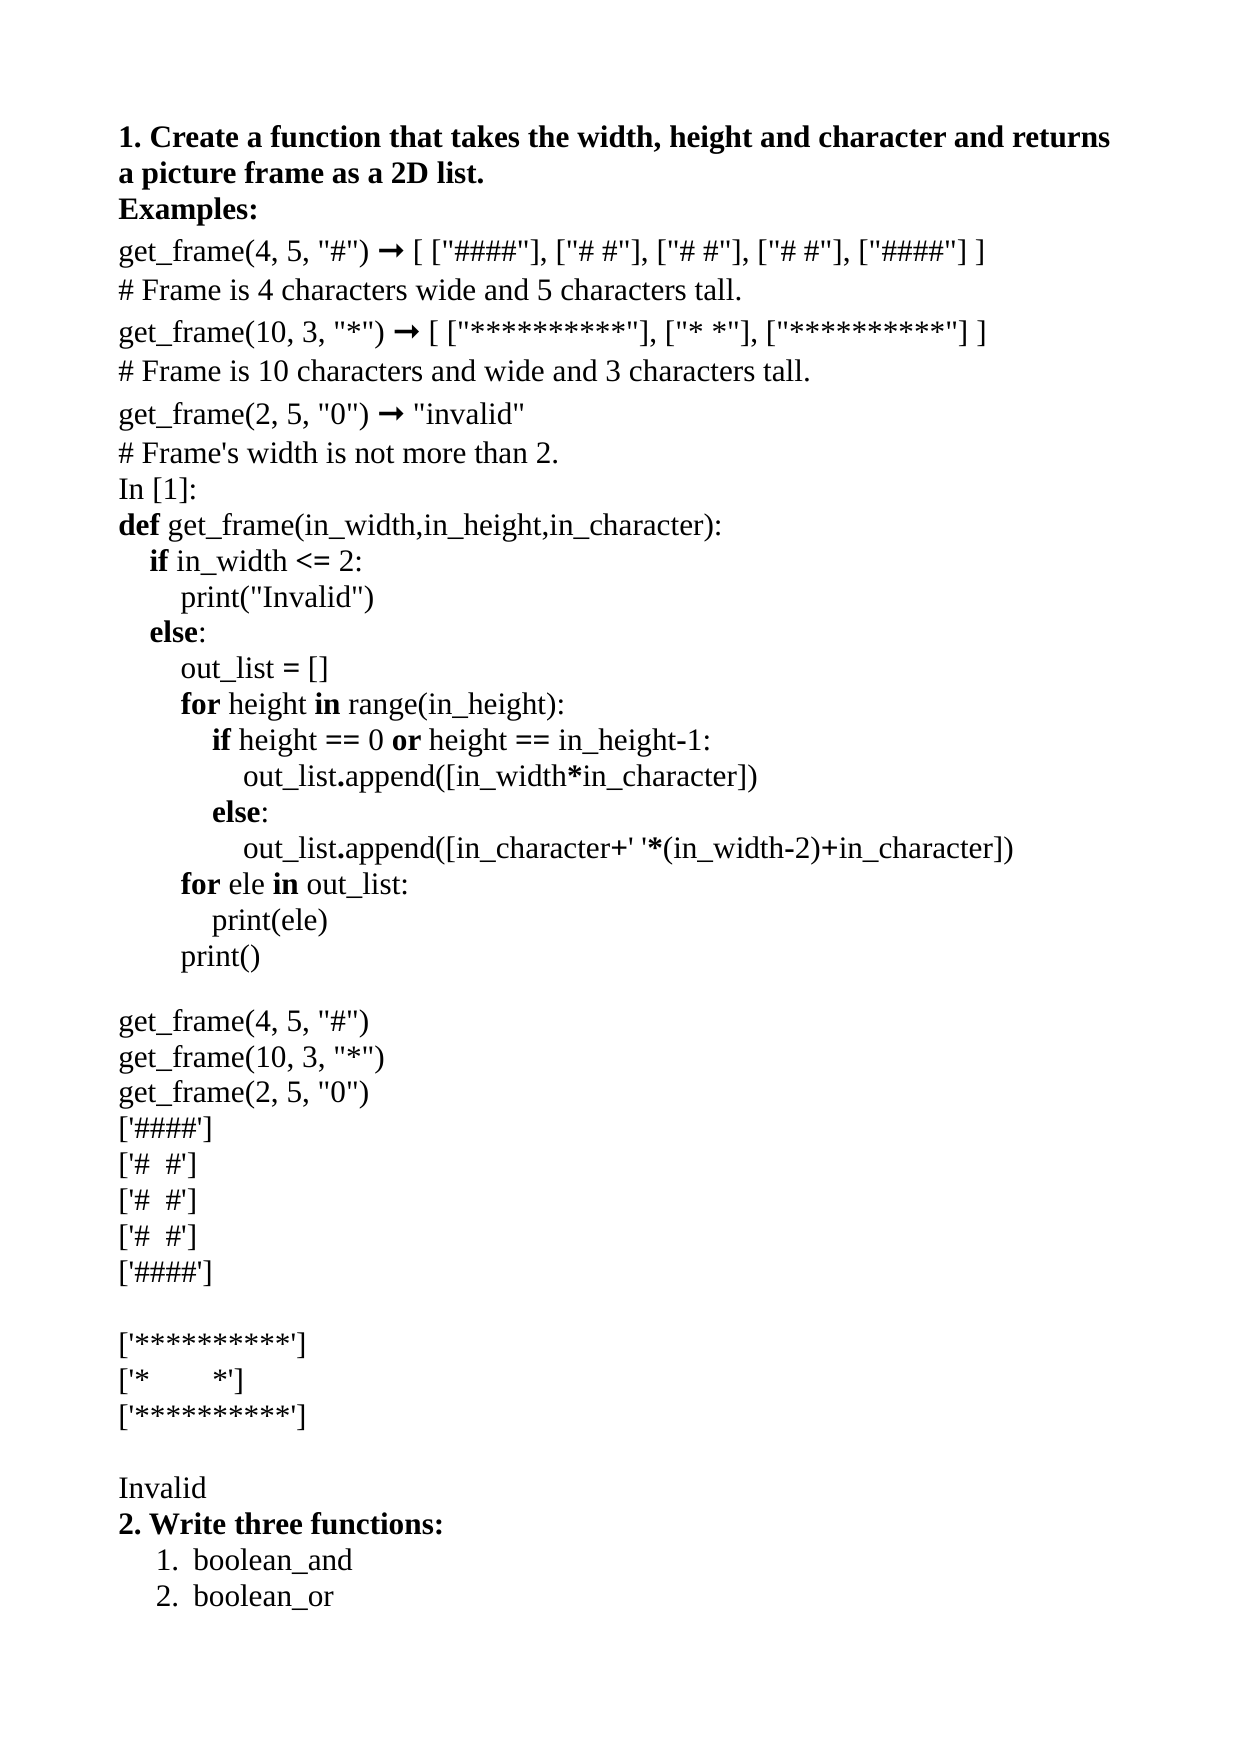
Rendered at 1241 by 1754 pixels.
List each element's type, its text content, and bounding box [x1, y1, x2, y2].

text ['####'] [118, 1253, 1122, 1289]
text get_frame(2, 5, "0") [118, 1074, 1122, 1110]
text print("Invalid") [118, 578, 1122, 614]
text Invalid [118, 1469, 1122, 1505]
text ['# #'] [118, 1146, 1122, 1182]
text print() [118, 937, 1122, 973]
text 2. Write three functions: [118, 1505, 1122, 1541]
list boolean_or [156, 1577, 1122, 1613]
text out_list.append([in_width*in_character]) [118, 757, 1122, 793]
text ['# #'] [118, 1182, 1122, 1217]
text get_frame(2, 5, "0") ➞ "invalid" # Frame's width is not more than 2. [118, 389, 1122, 470]
text for ele in out_list: [118, 865, 1122, 901]
text get_frame(10, 3, "*") [118, 1038, 1122, 1074]
text out_list.append([in_character+' '*(in_width-2)+in_character]) [118, 829, 1122, 865]
text get_frame(4, 5, "#") [118, 1002, 1122, 1038]
text else: [118, 614, 1122, 650]
text ['####'] [118, 1110, 1122, 1146]
text ['**********'] [118, 1325, 1122, 1361]
text ['* *'] [118, 1361, 1122, 1397]
text Examples: get_frame(4, 5, "#") ➞ [ ["####"], ["# #"], ["# #"], ["# #"], ["####"] ] # Frame is 4 characters wide and 5 characters tall. [118, 190, 1122, 307]
text for height in range(in_height): [118, 686, 1122, 722]
text get_frame(10, 3, "*") ➞ [ ["**********"], ["* *"], ["**********"] ] # Frame is 10 characters and wide and 3 characters tall. [118, 307, 1122, 389]
text 1. Create a function that takes the width, height and character and returns a picture frame as a 2D list. [118, 118, 1122, 190]
list boolean_and [156, 1541, 1122, 1577]
text def get_frame(in_width,in_height,in_character): [118, 506, 1122, 542]
text if in_width <= 2: [118, 542, 1122, 578]
text out_list = [] [118, 650, 1122, 686]
text print(ele) [118, 901, 1122, 937]
text ['**********'] [118, 1397, 1122, 1433]
text In [1]: [118, 470, 1122, 506]
text if height == 0 or height == in_height-1: [118, 722, 1122, 757]
text else: [118, 793, 1122, 829]
text ['# #'] [118, 1217, 1122, 1253]
